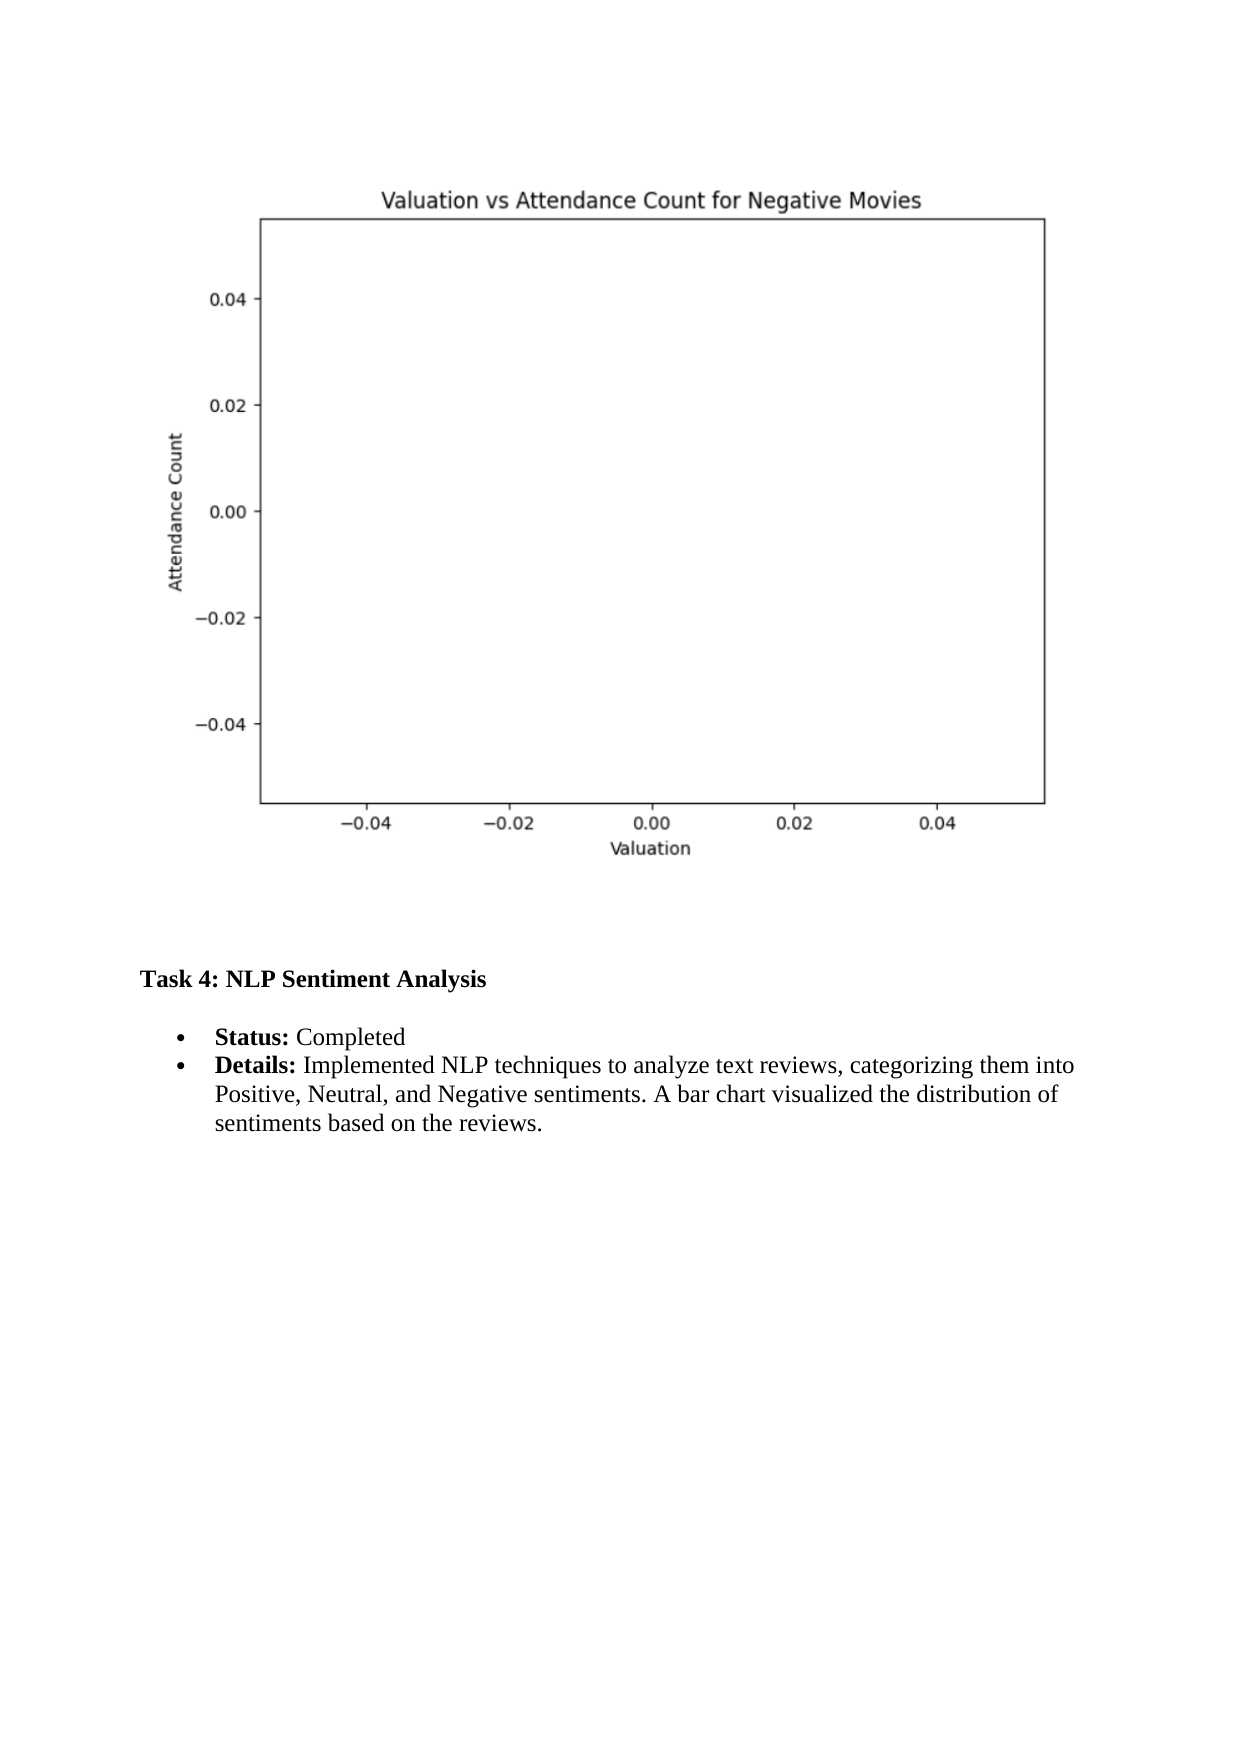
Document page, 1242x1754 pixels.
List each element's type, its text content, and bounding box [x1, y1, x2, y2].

text Task 4: NLP Sentiment Analysis [139, 964, 1102, 993]
list Details: Implemented NLP techniques to analyze text reviews, categorizing them into Positive, Neutral, and Negative sentiments. A bar chart visualized the distribution of sentiments based on the reviews. [177, 1051, 1102, 1137]
picture [139, 177, 1102, 877]
list Status: Completed [177, 1022, 1102, 1051]
